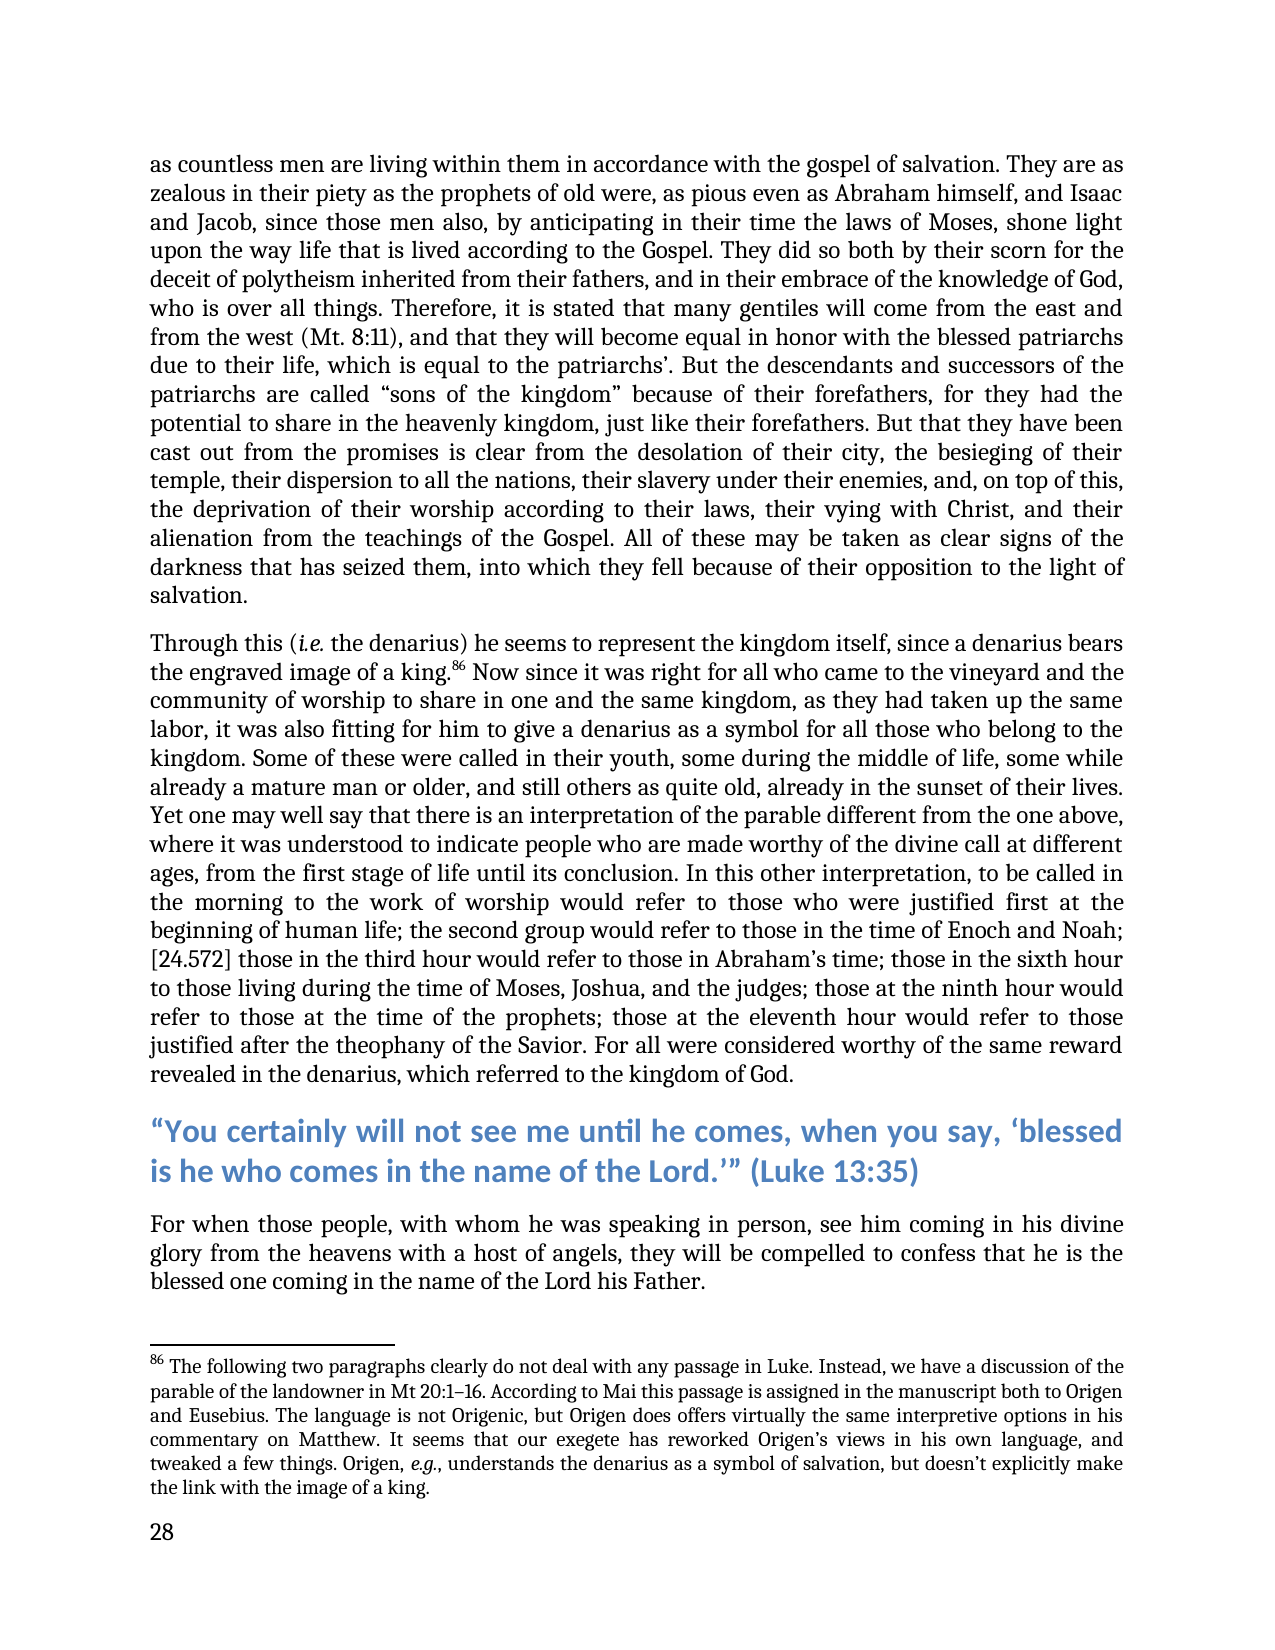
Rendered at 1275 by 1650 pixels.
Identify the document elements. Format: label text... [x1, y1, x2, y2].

text Through this (i.e. the denarius) he seems to represent the kingdom itself, since a denarius bears the engraved image of a king. Now since it was right for all who came to the vineyard and the community of worship to share in one and the same kingdom, as they had taken up the same labor, it was also fitting for him to give a denarius as a symbol for all those who belong to the kingdom. Some of these were called in their youth, some during the middle of life, some while already a mature man or older, and still others as quite old, already in the sunset of their lives. Yet one may well say that there is an interpretation of the parable different from the one above, where it was understood to indicate people who are made worthy of the divine call at different ages, from the first stage of life until its conclusion. In this other interpretation, to be called in the morning to the work of worship would refer to those who were justified first at the beginning of human life; the second group would refer to those in the time of Enoch and Noah; [24.572] those in the third hour would refer to those in Abraham’s time; those in the sixth hour to those living during the time of Moses, Joshua, and the judges; those at the ninth hour would refer to those at the time of the prophets; those at the eleventh hour would refer to those justified after the theophany of the Savior. For all were considered worthy of the same reward revealed in the denarius, which referred to the kingdom of God. [150, 629, 1125, 1089]
text For when those people, with whom he was speaking in person, see him coming in his divine glory from the heavens with a host of angels, they will be compelled to confess that he is the blessed one coming in the name of the Lord his Father. [150, 1210, 1125, 1296]
text Now these things had been foretold, as the Savior had announced ahead of time what was going to happen. These things were soon going to obtain their end, such that after not much time the results of the work could be seen with the eyes. From that time on, throughout the entire world of men, the symbols of the kingdom of God have been seen through his churches, as countless men are living within them in accordance with the gospel of salvation. They are as zealous in their piety as the prophets of old were, as pious even as Abraham himself, and Isaac and Jacob, since those men also, by anticipating in their time the laws of Moses, shone light upon the way life that is lived according to the Gospel. They did so both by their scorn for the deceit of polytheism inherited from their fathers, and in their embrace of the knowledge of God, who is over all things. Therefore, it is stated that many gentiles will come from the east and from the west (Mt. 8:11), and that they will become equal in honor with the blessed patriarchs due to their life, which is equal to the patriarchs’. But the descendants and successors of the patriarchs are called “sons of the kingdom” because of their forefathers, for they had the potential to share in the heavenly kingdom, just like their forefathers. But that they have been cast out from the promises is clear from the desolation of their city, the besieging of their temple, their dispersion to all the nations, their slavery under their enemies, and, on top of this, the deprivation of their worship according to their laws, their vying with Christ, and their alienation from the teachings of the Gospel. All of these may be taken as clear signs of the darkness that has seized them, into which they fell because of their opposition to the light of salvation. [150, 150, 1125, 610]
subtitle “You certainly will not see me until he comes, when you say, ‘blessed is he who comes in the name of the Lord.’” (Luke 13:35) [150, 1109, 1125, 1191]
